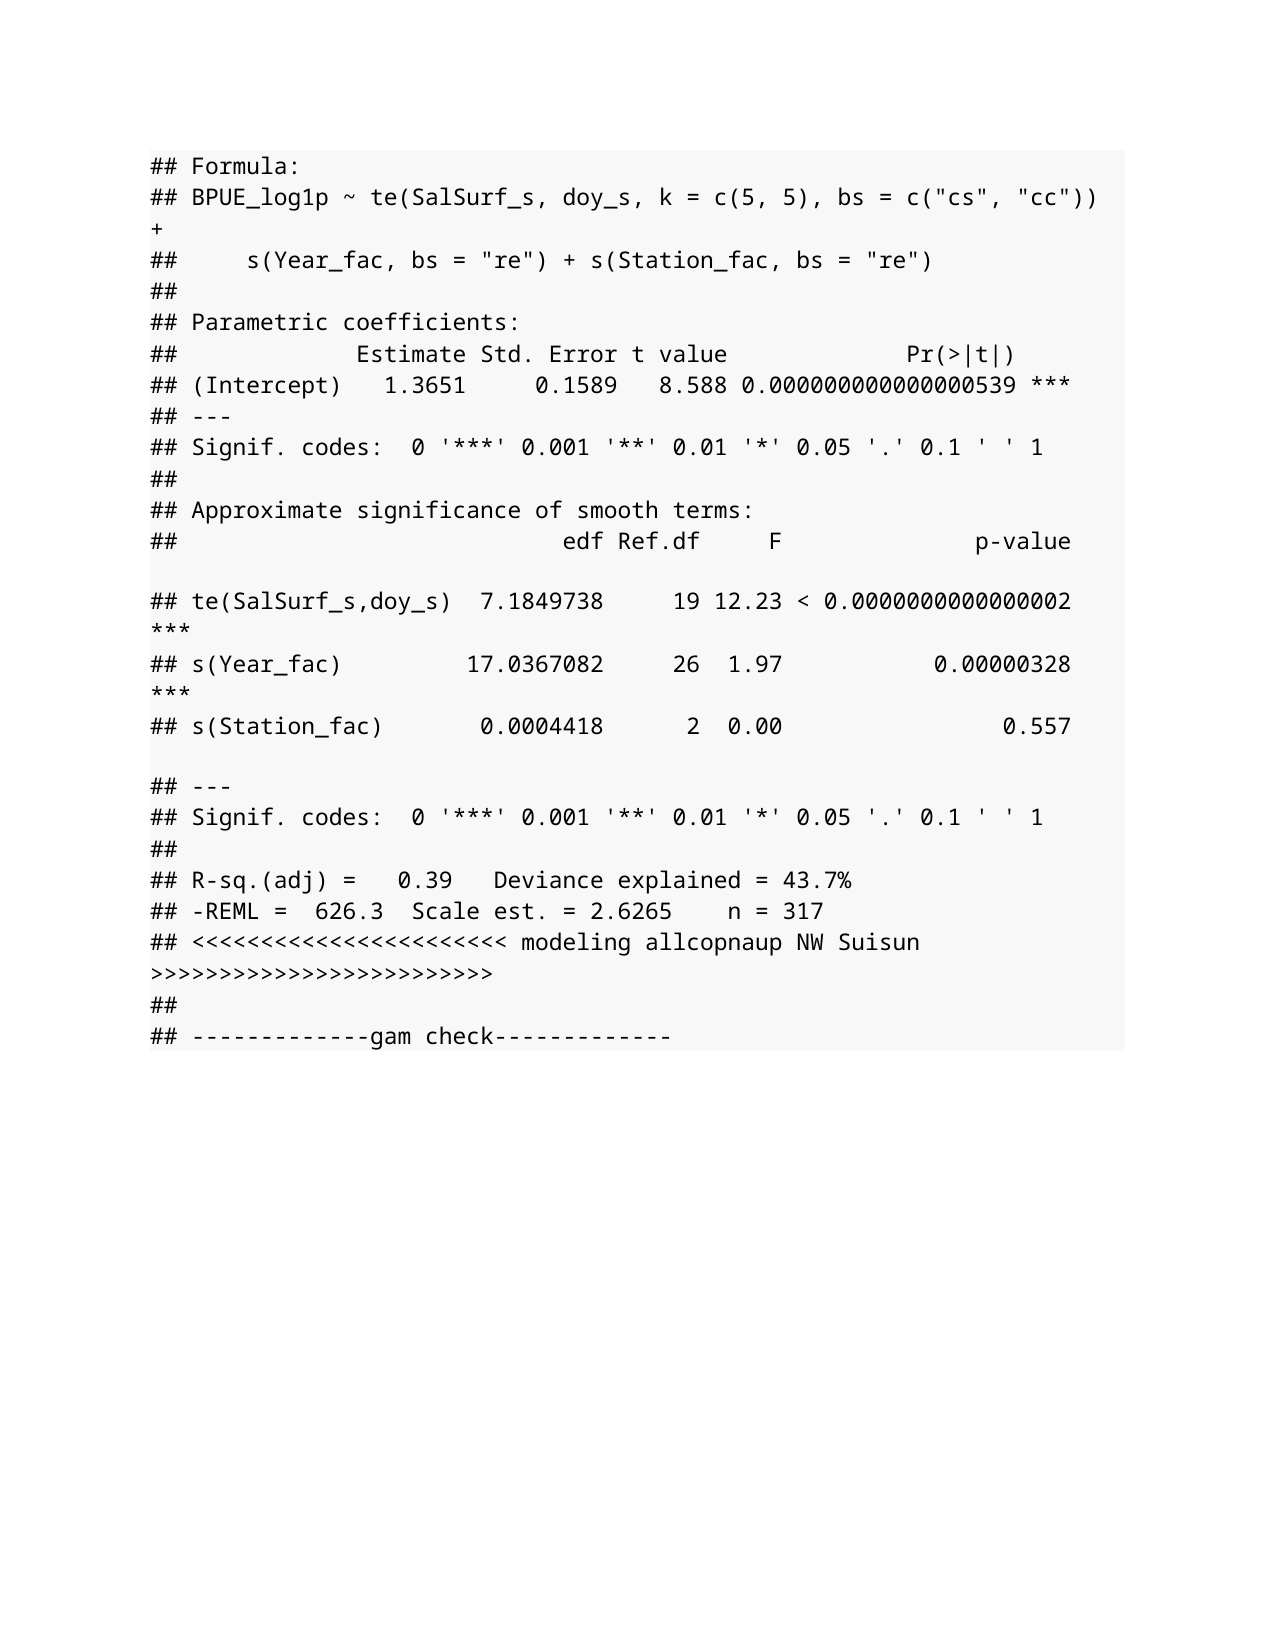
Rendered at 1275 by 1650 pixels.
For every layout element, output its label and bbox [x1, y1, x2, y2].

text [150, 150, 1125, 1051]
